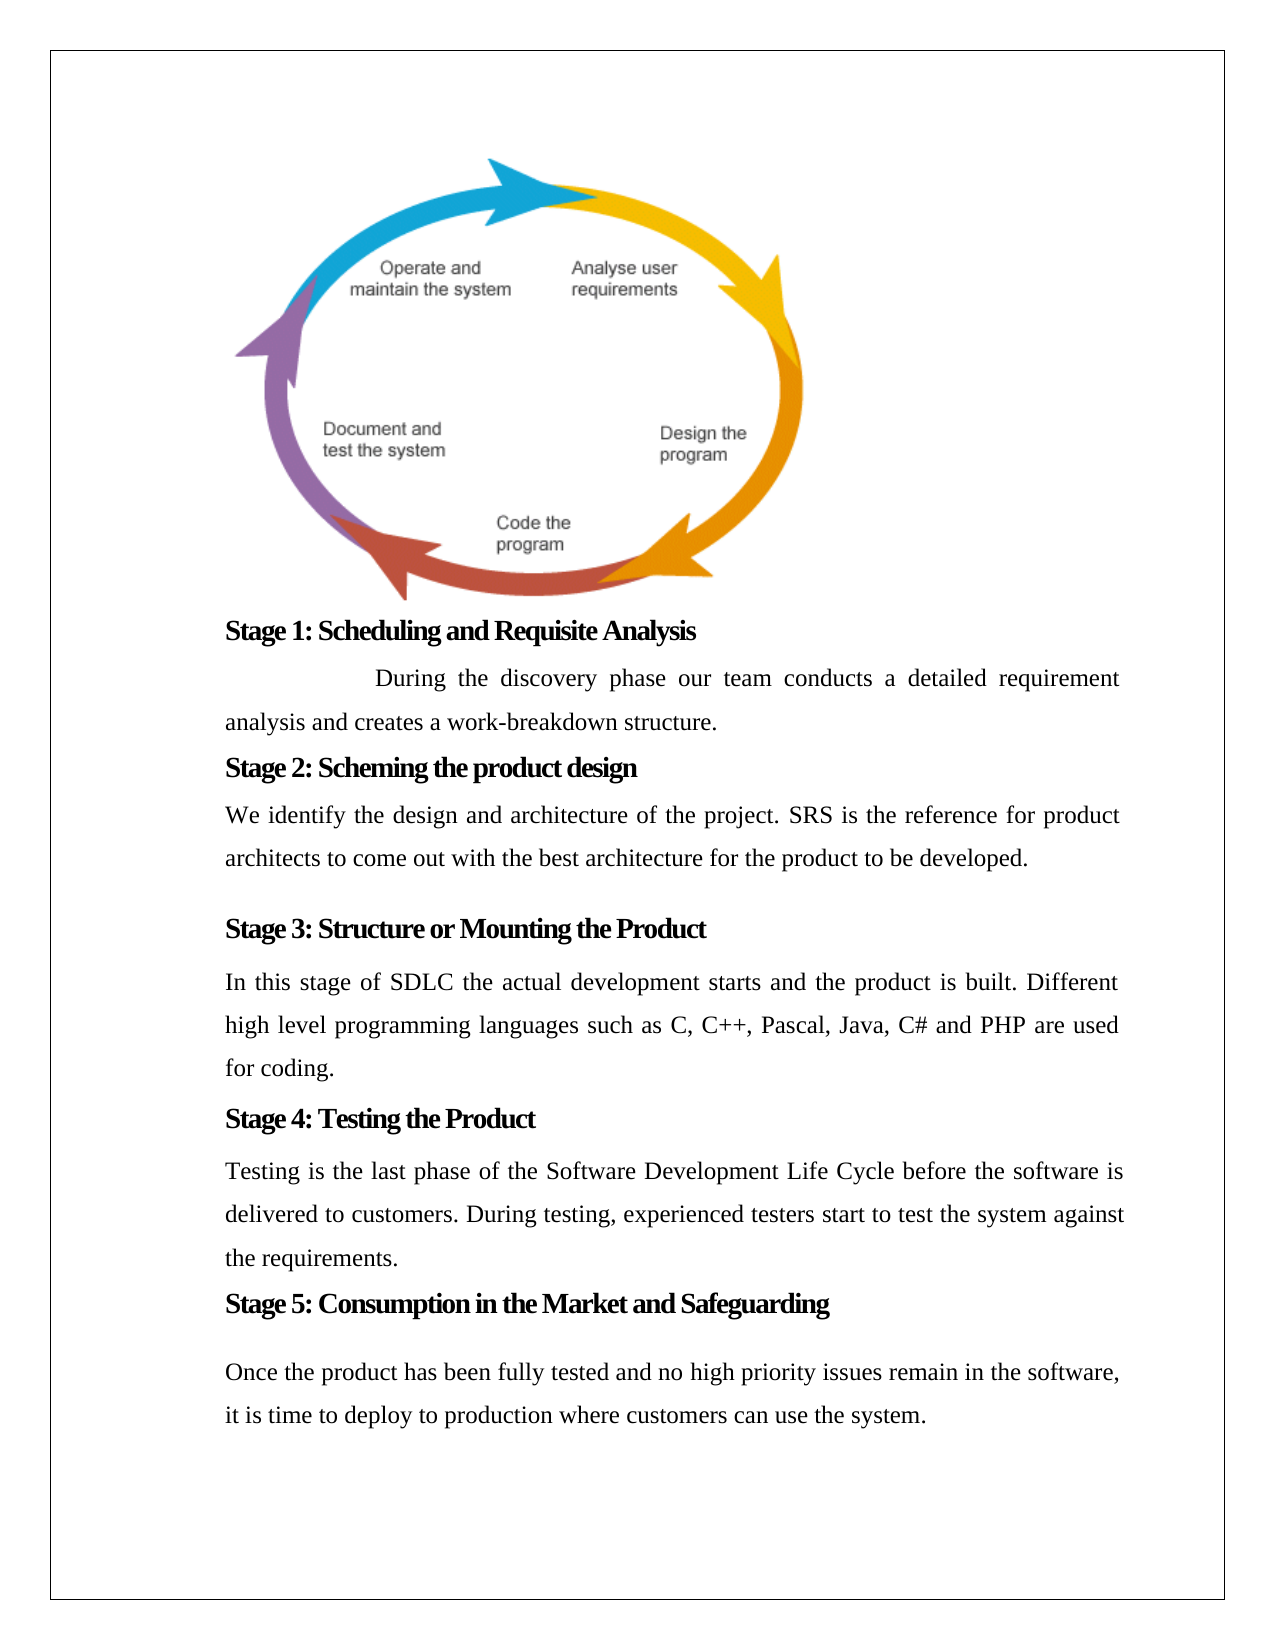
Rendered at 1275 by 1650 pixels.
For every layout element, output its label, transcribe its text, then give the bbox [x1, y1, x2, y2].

list Stage 2: Scheming the product design [225, 750, 1120, 783]
picture [225, 150, 815, 609]
list Stage 1: Scheduling and Requisite Analysis [225, 613, 1120, 647]
list Testing is the last phase of the Software Development Life Cycle before the software is delivered to customers. During testing, experienced testers start to test the system against the requirements. [225, 1156, 1125, 1271]
subtitle Stage 4: Testing the Product [225, 1101, 1120, 1134]
list Stage 5: Consumption in the Market and Safeguarding [225, 1286, 1125, 1319]
subtitle Stage 3: Structure or Mounting the Product [225, 911, 1120, 945]
text Once the product has been fully tested and no high priority issues remain in the software, it is time to deploy to production where customers can use the system. [225, 1357, 1120, 1429]
subtitle In this stage of SDLC the actual development starts and the product is built. Different high level programming languages such as C, C++, Pascal, Java, C# and PHP are used for coding. [225, 967, 1120, 1082]
list We identify the design and architecture of the project. SRS is the reference for product architects to come out with the best architecture for the product to be developed. [225, 800, 1120, 872]
list During the discovery phase our team conducts a detailed requirement analysis and creates a work-breakdown structure. [225, 663, 1120, 735]
